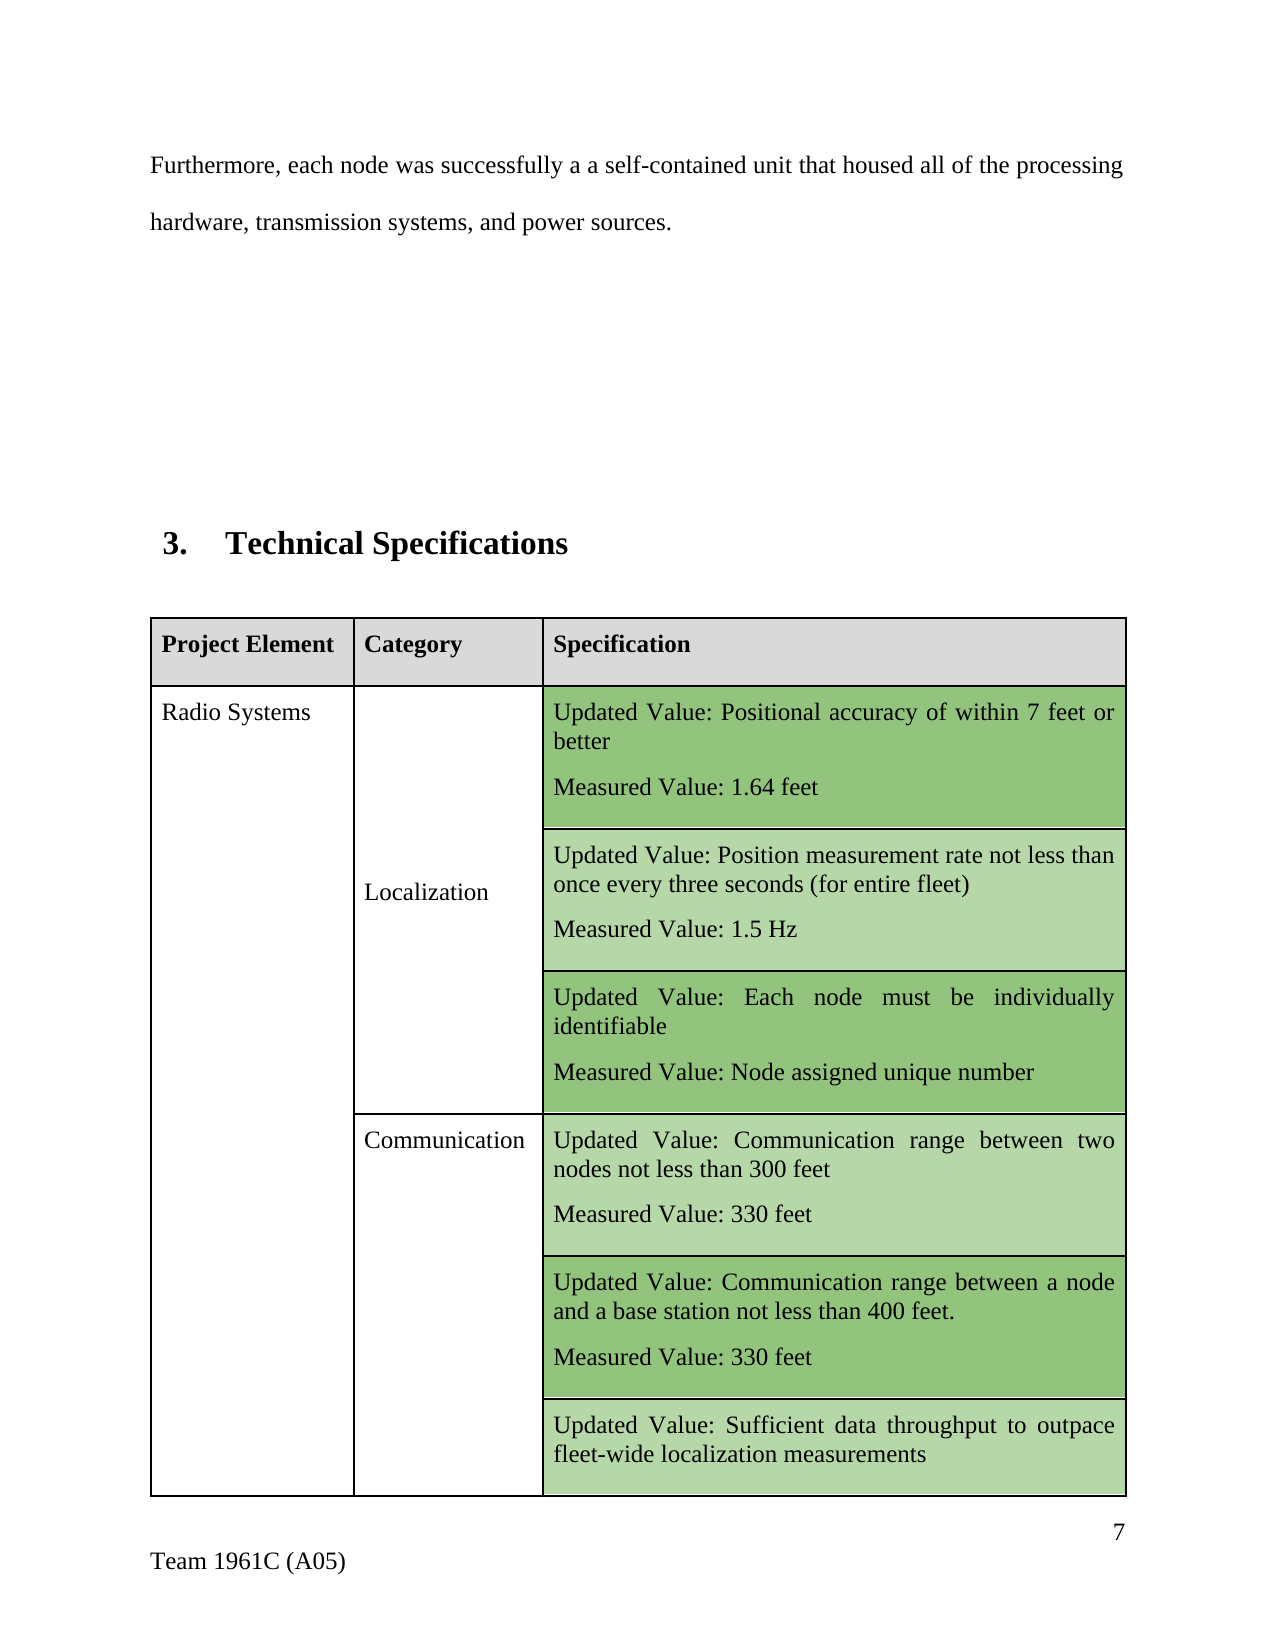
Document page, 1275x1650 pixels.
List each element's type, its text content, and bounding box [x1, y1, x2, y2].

table_cell Updated Value: Communication range between two nodes not less than 300 feet Measured Value: 330 feet [544, 1115, 1125, 1255]
table_cell Localization [355, 687, 542, 1112]
table_cell Updated Value: Position measurement rate not less than once every three seconds (for entire fleet) Measured Value: 1.5 Hz [544, 830, 1125, 970]
table_cell Updated Value: Communication range between a node and a base station not less than 400 feet. Measured Value: 330 feet [544, 1257, 1125, 1397]
table_header Project Element [152, 619, 353, 685]
table_cell Updated Value: Positional accuracy of within 7 feet or better Measured Value: 1.64 feet [544, 687, 1125, 827]
table_cell Radio Systems [152, 687, 353, 1494]
table_header Specification [544, 619, 1125, 685]
table_cell Updated Value: Each node must be individually identifiable Measured Value: Node assigned unique number [544, 972, 1125, 1112]
text Furthermore, each node was successfully a a self-contained unit that housed all of the processing hardware, transmission systems, and power sources. [150, 150, 1125, 236]
subtitle Technical Specifications [187, 523, 1125, 562]
table_cell Communication [355, 1115, 542, 1494]
table_header Category [355, 619, 542, 685]
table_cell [544, 1400, 1125, 1494]
